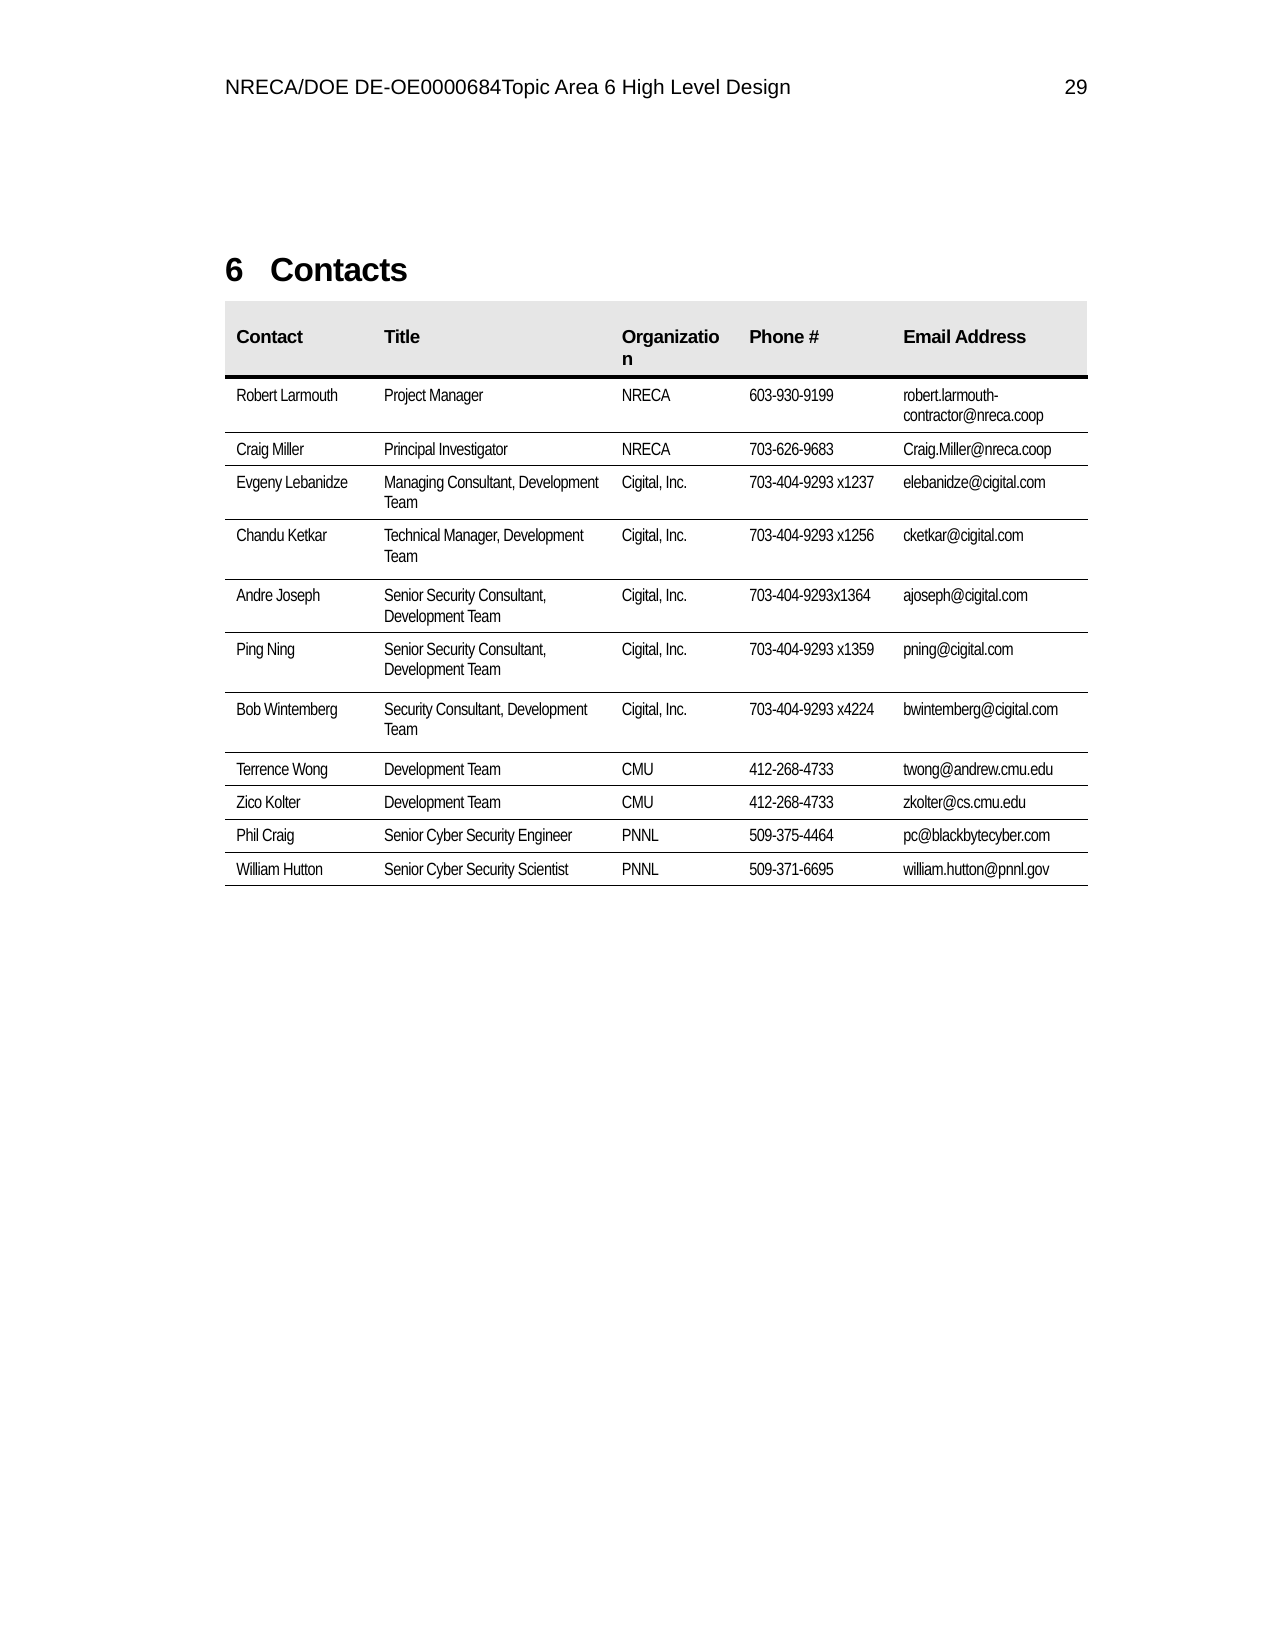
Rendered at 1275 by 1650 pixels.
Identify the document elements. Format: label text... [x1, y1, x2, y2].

table_cell NRECA [610, 433, 738, 465]
table_cell CMU [610, 753, 738, 785]
table_cell Senior Security Consultant, Development Team [373, 580, 610, 632]
table_cell Senior Cyber Security Scientist [373, 853, 610, 885]
table_cell 412-268-4733 [738, 753, 892, 785]
table_cell William Hutton [225, 853, 373, 885]
table_header Phone # [738, 301, 892, 375]
table_cell Principal Investigator [373, 433, 610, 465]
table_cell Cigital, Inc. [610, 520, 738, 578]
table_cell ajoseph@cigital.com [892, 580, 1087, 632]
table_cell Phil Craig [225, 820, 373, 852]
table_cell PNNL [610, 853, 738, 885]
table_cell Bob Wintemberg [225, 693, 373, 752]
table_cell Zico Kolter [225, 786, 373, 818]
table_cell Senior Cyber Security Engineer [373, 820, 610, 852]
table_cell PNNL [610, 820, 738, 852]
table_cell CMU [610, 786, 738, 818]
table_header Contact [225, 301, 373, 375]
table_cell Robert Larmouth [225, 379, 373, 432]
table_cell zkolter@cs.cmu.edu [892, 786, 1087, 818]
table_cell Craig.Miller@nreca.coop [892, 433, 1087, 465]
table_header Title [373, 301, 610, 375]
table_cell Senior Security Consultant, Development Team [373, 633, 610, 692]
table_cell cketkar@cigital.com [892, 520, 1087, 578]
table_cell Ping Ning [225, 633, 373, 692]
table_cell bwintemberg@cigital.com [892, 693, 1087, 752]
table_cell Cigital, Inc. [610, 693, 738, 752]
table_cell pning@cigital.com [892, 633, 1087, 692]
table_cell Technical Manager, Development Team [373, 520, 610, 578]
table_cell Cigital, Inc. [610, 580, 738, 632]
table_cell 703-404-9293 x4224 [738, 693, 892, 752]
table_cell Development Team [373, 753, 610, 785]
table_cell NRECA [610, 379, 738, 432]
table_header Email Address [892, 301, 1087, 375]
table_cell pc@blackbytecyber.com [892, 820, 1087, 852]
table_cell Cigital, Inc. [610, 633, 738, 692]
table_header Organization [610, 301, 738, 375]
table_cell Terrence Wong [225, 753, 373, 785]
table_cell Managing Consultant, Development Team [373, 466, 610, 518]
table_cell william.hutton@pnnl.gov [892, 853, 1087, 885]
table_cell 703-404-9293 x1237 [738, 466, 892, 518]
table_cell Project Manager [373, 379, 610, 432]
table_cell 412-268-4733 [738, 786, 892, 818]
table_cell Chandu Ketkar [225, 520, 373, 578]
table_cell Development Team [373, 786, 610, 818]
table_cell 509-375-4464 [738, 820, 892, 852]
table_cell 703-404-9293x1364 [738, 580, 892, 632]
table_cell Evgeny Lebanidze [225, 466, 373, 518]
table_cell Andre Joseph [225, 580, 373, 632]
table_cell elebanidze@cigital.com [892, 466, 1087, 518]
table_cell Cigital, Inc. [610, 466, 738, 518]
table_cell Craig Miller [225, 433, 373, 465]
table_cell 703-626-9683 [738, 433, 892, 465]
table_cell twong@andrew.cmu.edu [892, 753, 1087, 785]
table_cell 703-404-9293 x1359 [738, 633, 892, 692]
table_cell 603-930-9199 [738, 379, 892, 432]
subtitle Contacts [225, 250, 1087, 288]
table_cell 703-404-9293 x1256 [738, 520, 892, 578]
table_cell Security Consultant, Development Team [373, 693, 610, 752]
table_cell 509-371-6695 [738, 853, 892, 885]
table_cell robert.larmouth-contractor@nreca.coop [892, 379, 1087, 432]
